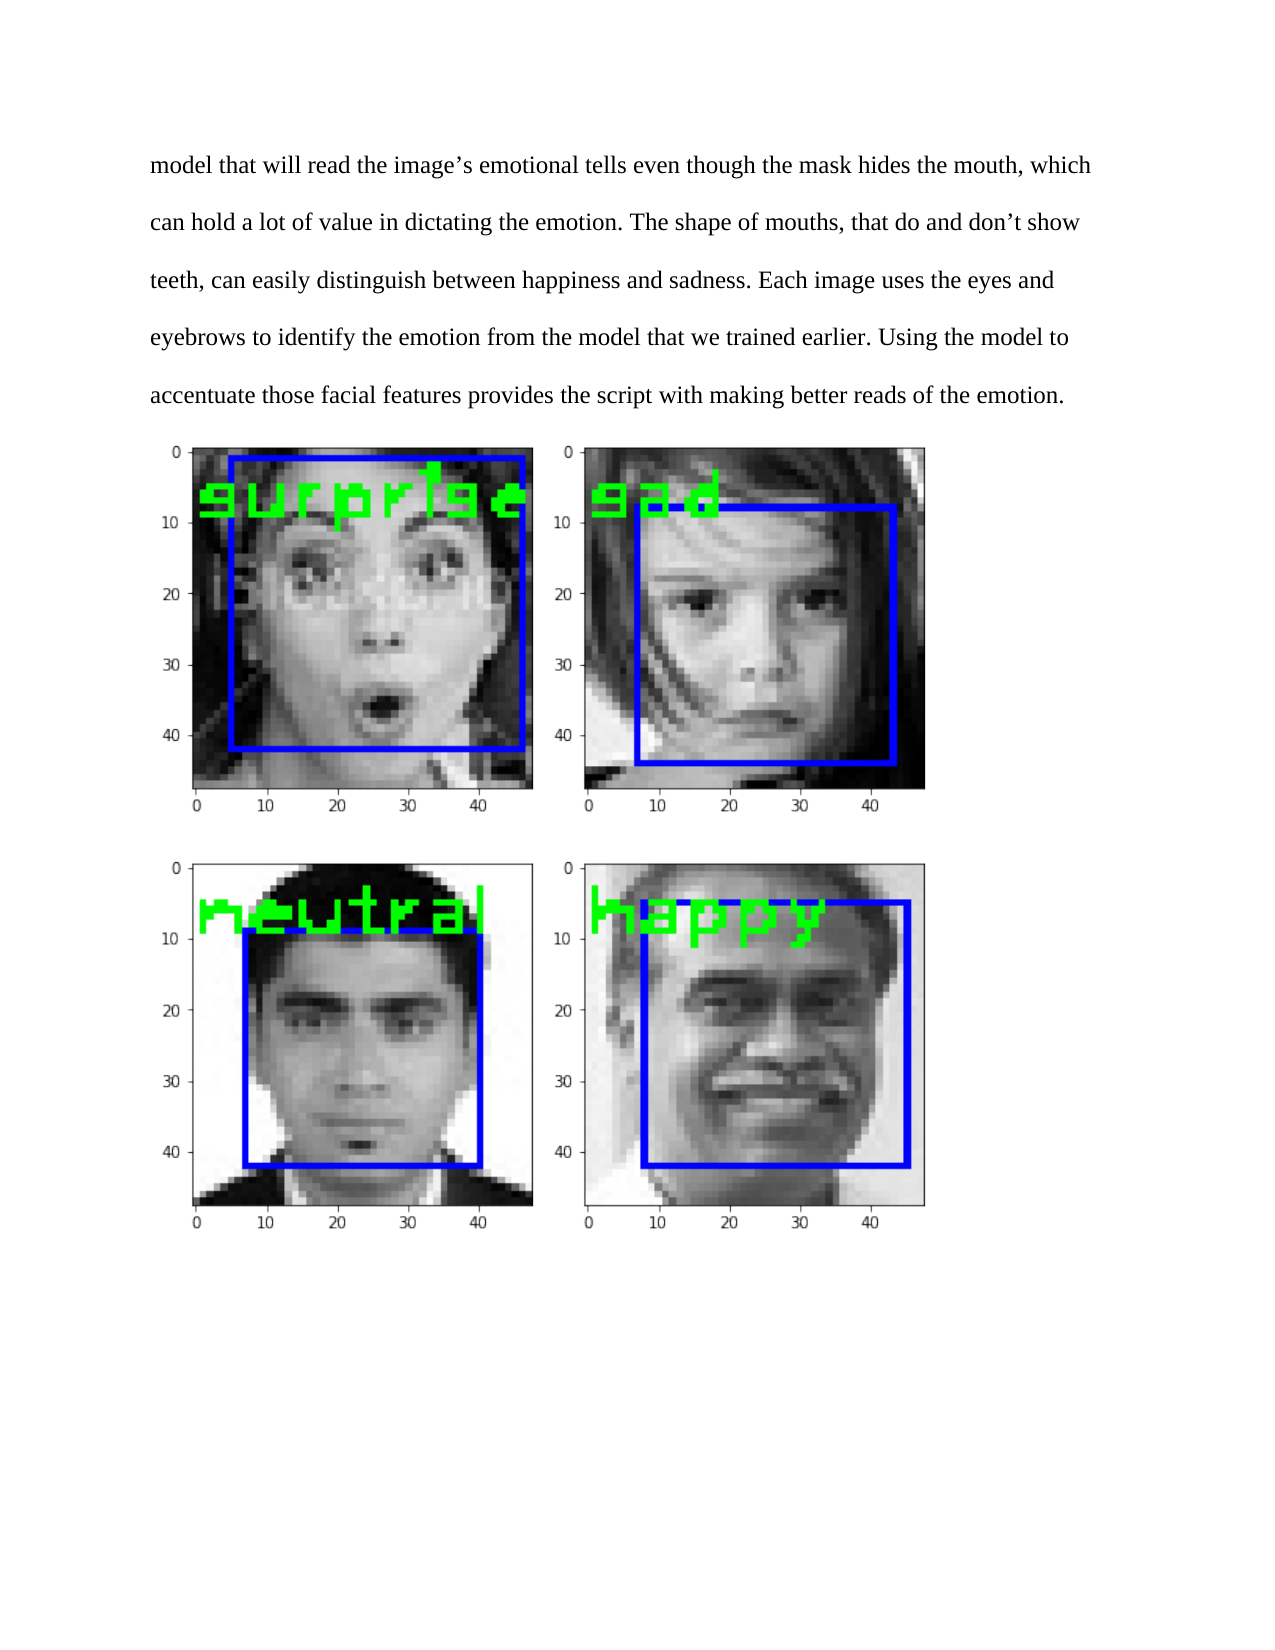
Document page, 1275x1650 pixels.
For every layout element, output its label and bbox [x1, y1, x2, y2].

text [150, 150, 1125, 1243]
picture [150, 852, 935, 1243]
picture [150, 435, 935, 826]
